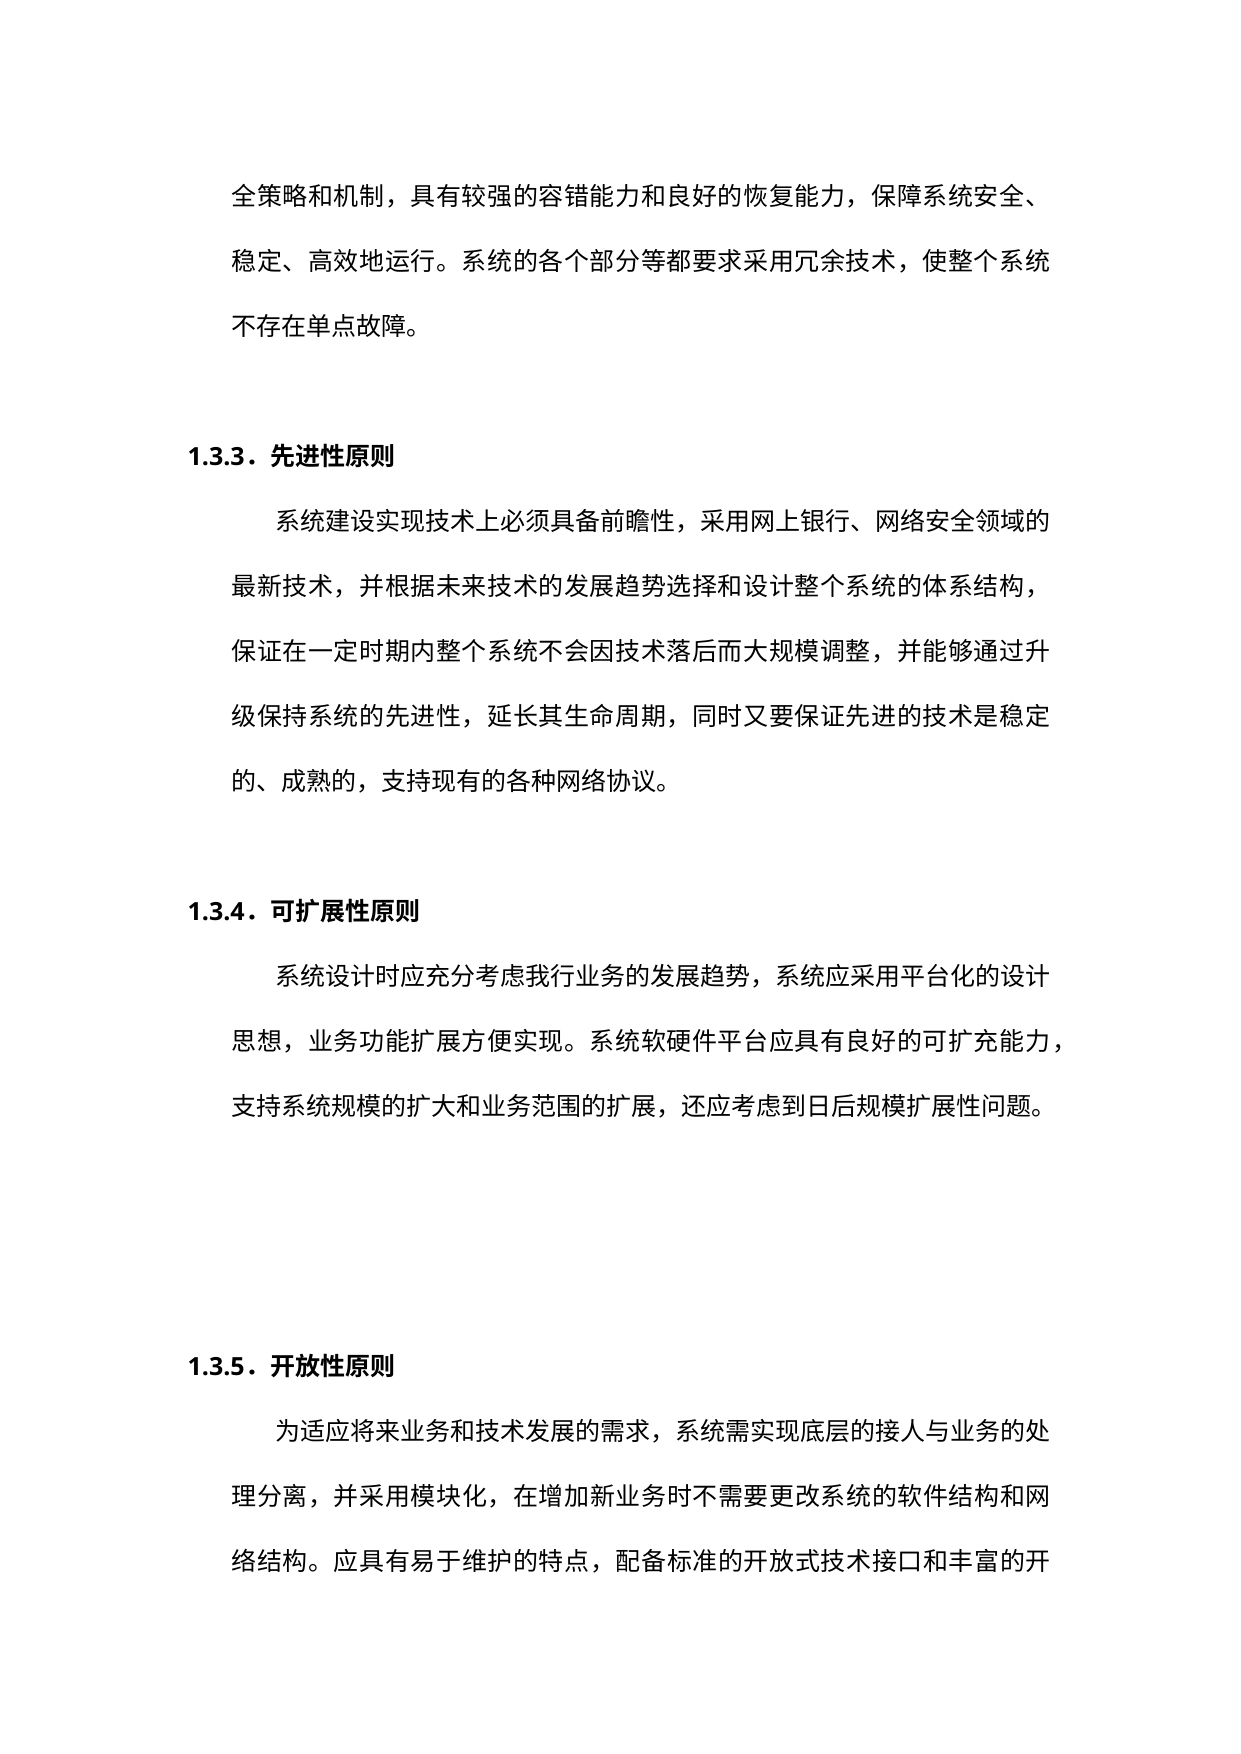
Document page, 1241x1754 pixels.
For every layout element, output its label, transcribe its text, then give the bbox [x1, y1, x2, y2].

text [231, 162, 1053, 357]
text 1.3.4．可扩展性原则 [187, 877, 1053, 942]
text 1.3.5．开放性原则 [187, 1332, 1053, 1397]
text 系统建设实现技术上必须具备前瞻性，采用网上银行、网络安全领域的最新技术，并根据未来技术的发展趋势选择和设计整个系统的体系结构，保证在一定时期内整个系统不会因技术落后而大规模调整，并能够通过升级保持系统的先进性，延长其生命周期，同时又要保证先进的技术是稳定的、成熟的，支持现有的各种网络协议。 [231, 487, 1053, 812]
text 1.3.3．先进性原则 [187, 422, 1053, 487]
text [231, 1397, 1053, 1592]
text 系统设计时应充分考虑我行业务的发展趋势，系统应采用平台化的设计思想，业务功能扩展方便实现。系统软硬件平台应具有良好的可扩充能力，支持系统规模的扩大和业务范围的扩展，还应考虑到日后规模扩展性问题。 [231, 942, 1053, 1137]
